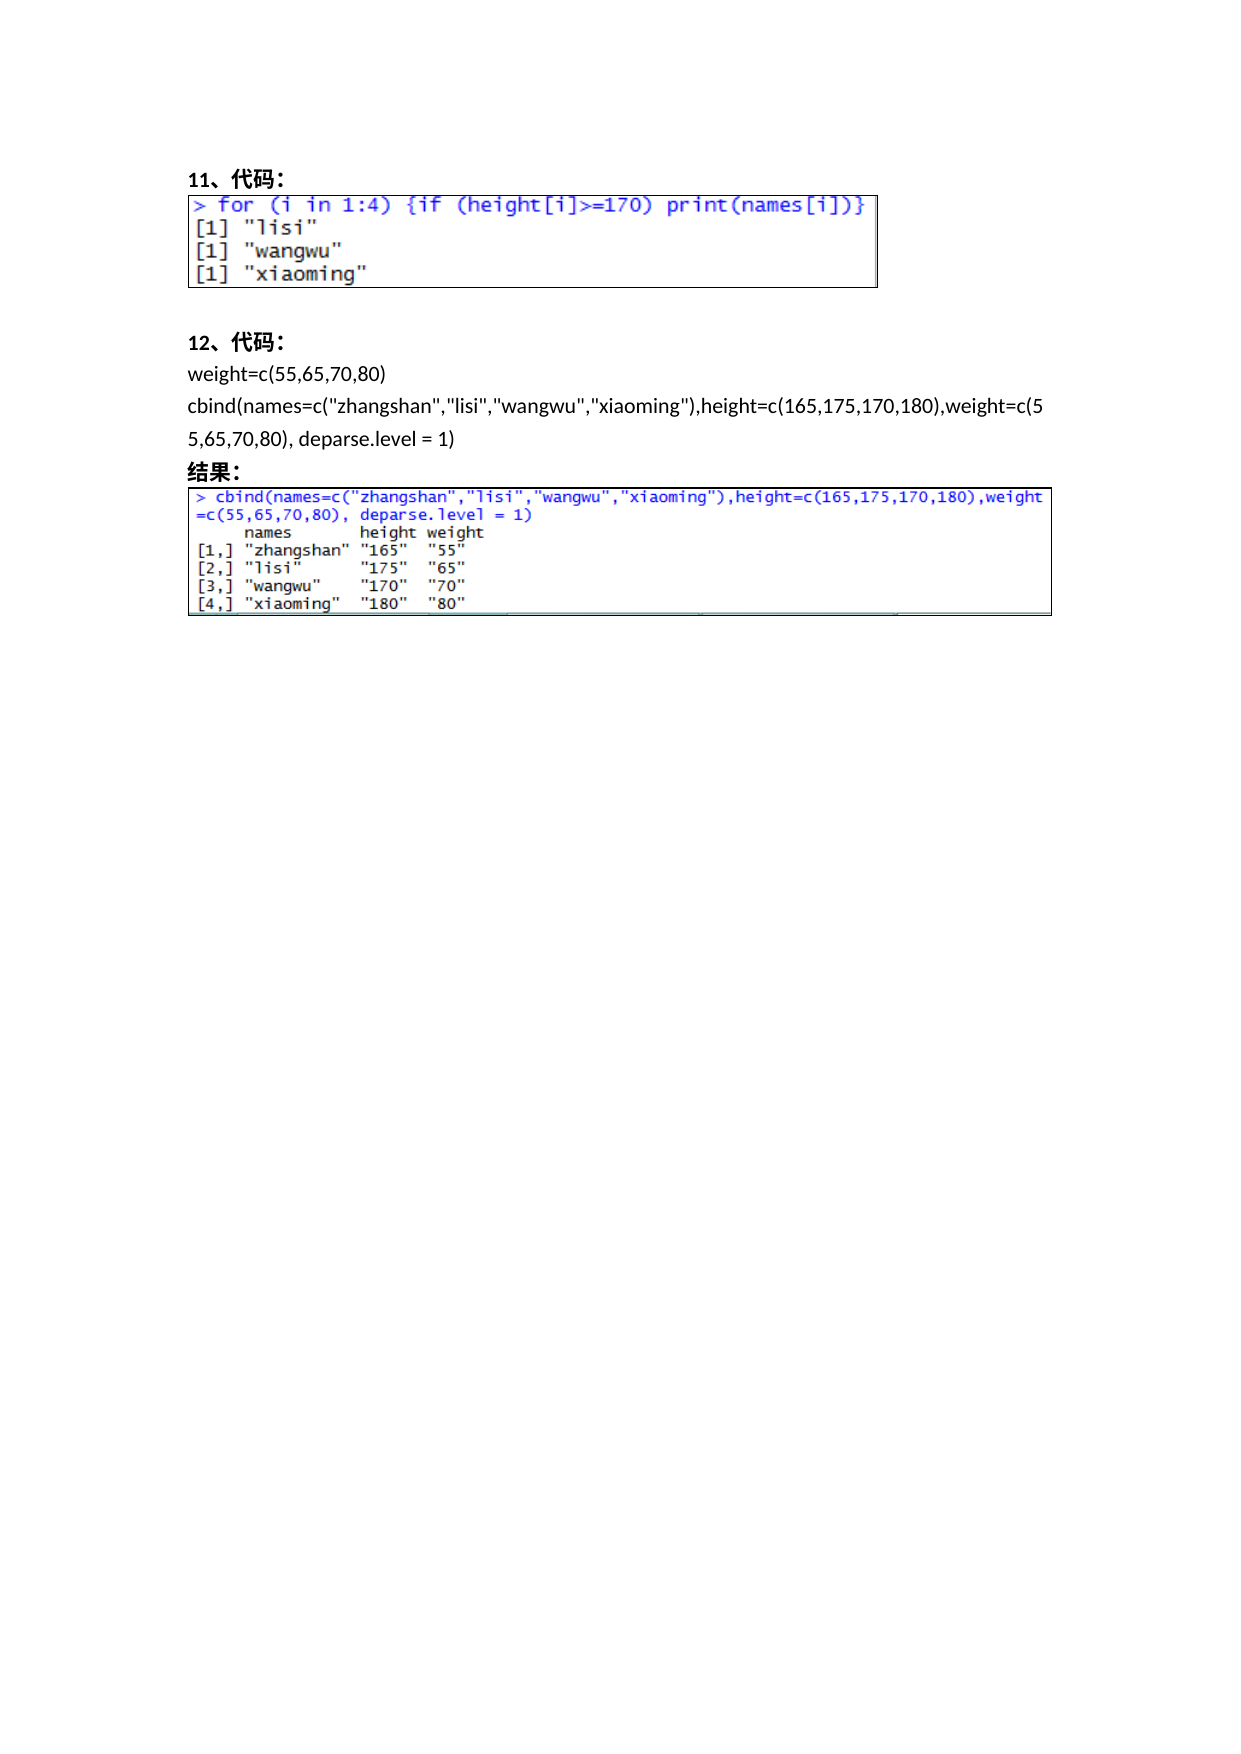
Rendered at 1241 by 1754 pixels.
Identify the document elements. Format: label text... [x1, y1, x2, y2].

list 11、代码： [187, 162, 1053, 194]
list 12、代码： [187, 324, 1053, 357]
list 结果： [187, 454, 1053, 487]
list cbind(names=c("zhangshan","lisi","wangwu","xiaoming"),height=c(165,175,170,180),weight=c(55,65,70,80), deparse.level = 1) [187, 389, 1053, 454]
list weight=c(55,65,70,80) [187, 357, 1053, 389]
picture [189, 196, 877, 287]
picture [189, 489, 1051, 615]
